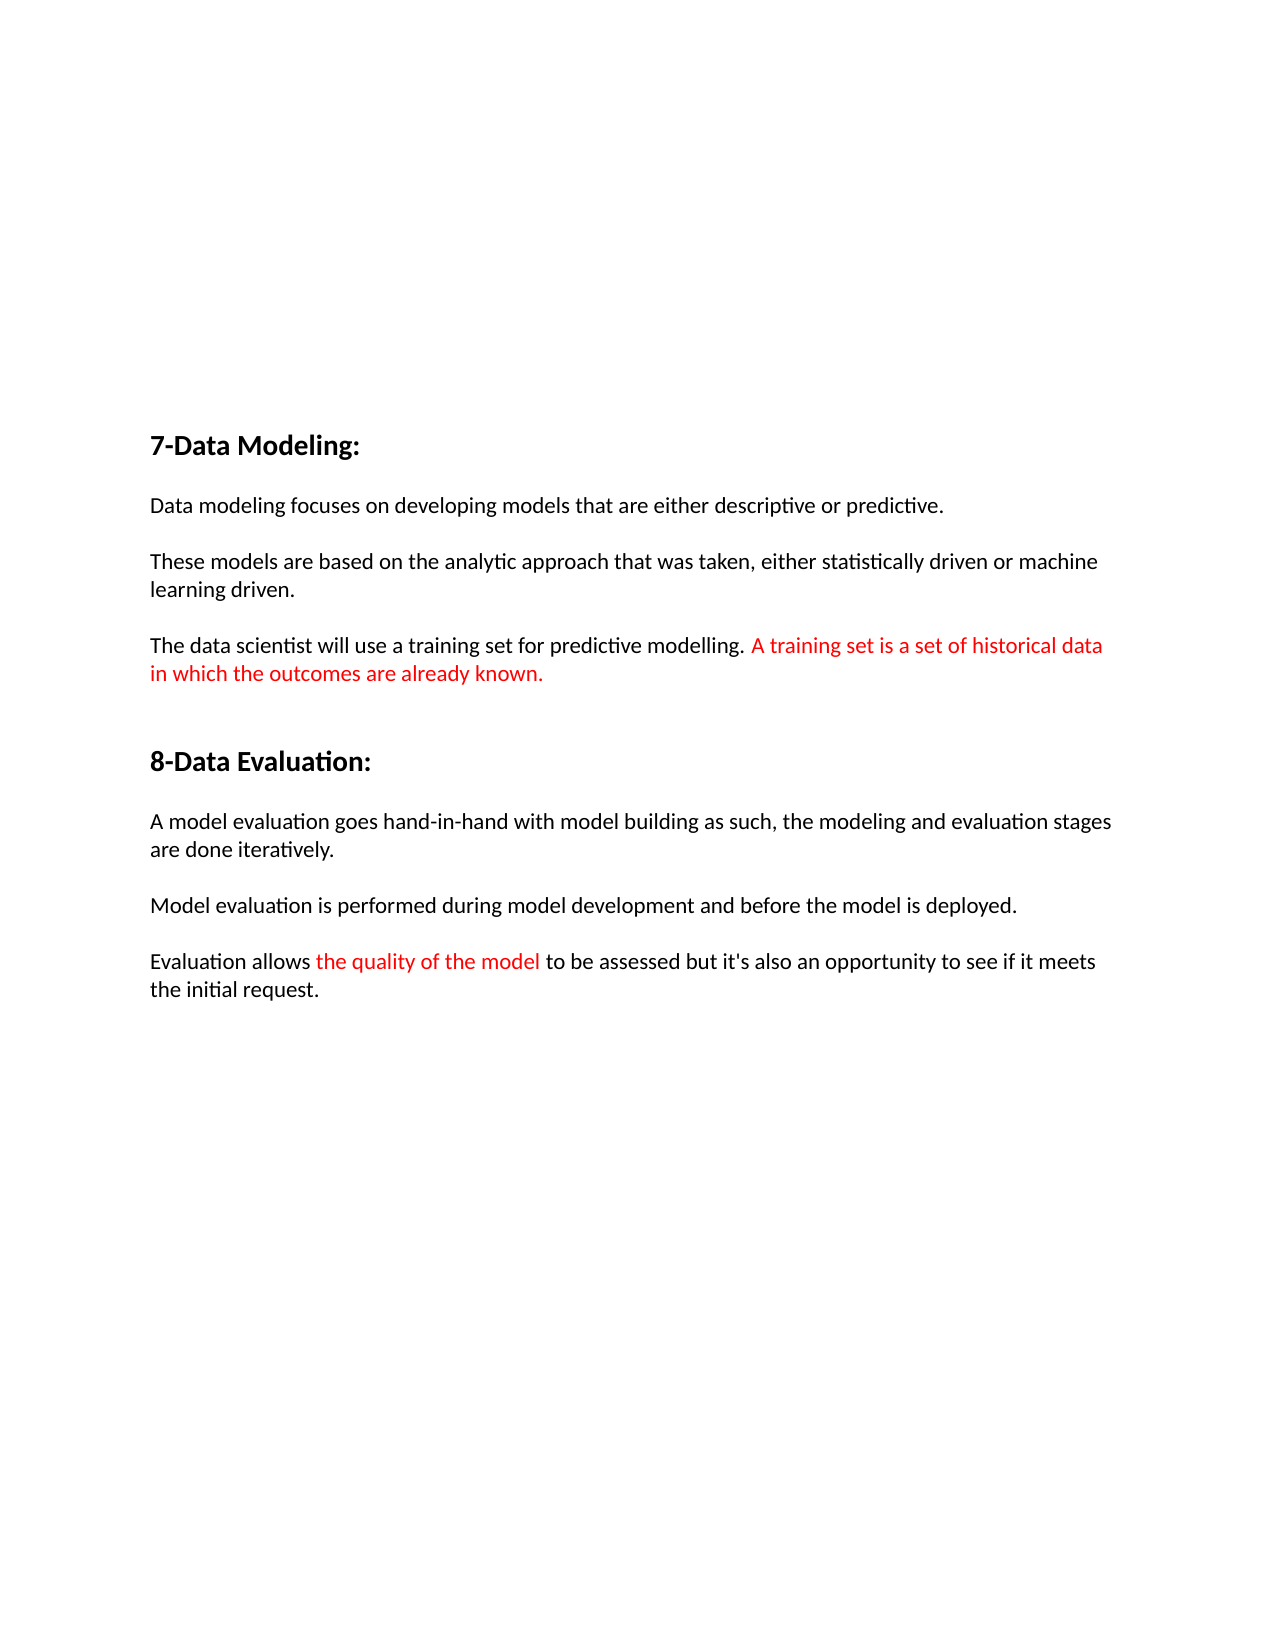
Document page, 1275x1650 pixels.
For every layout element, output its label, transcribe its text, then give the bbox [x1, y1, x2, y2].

text 8-Data Evaluation: [150, 743, 1125, 779]
text 7-Data Modeling: [150, 427, 1125, 463]
text Data modeling focuses on developing models that are either descriptive or predictive. [150, 491, 1125, 519]
text The data scientist will use a training set for predictive modelling. A training set is a set of historical data in which the outcomes are already known. [150, 631, 1125, 687]
text A model evaluation goes hand-in-hand with model building as such, the modeling and evaluation stages are done iteratively. [150, 807, 1125, 863]
text These models are based on the analytic approach that was taken, either statistically driven or machine learning driven. [150, 547, 1125, 603]
text Evaluation allows the quality of the model to be assessed but it's also an opportunity to see if it meets the initial request. [150, 947, 1125, 1003]
text Model evaluation is performed during model development and before the model is deployed. [150, 891, 1125, 919]
